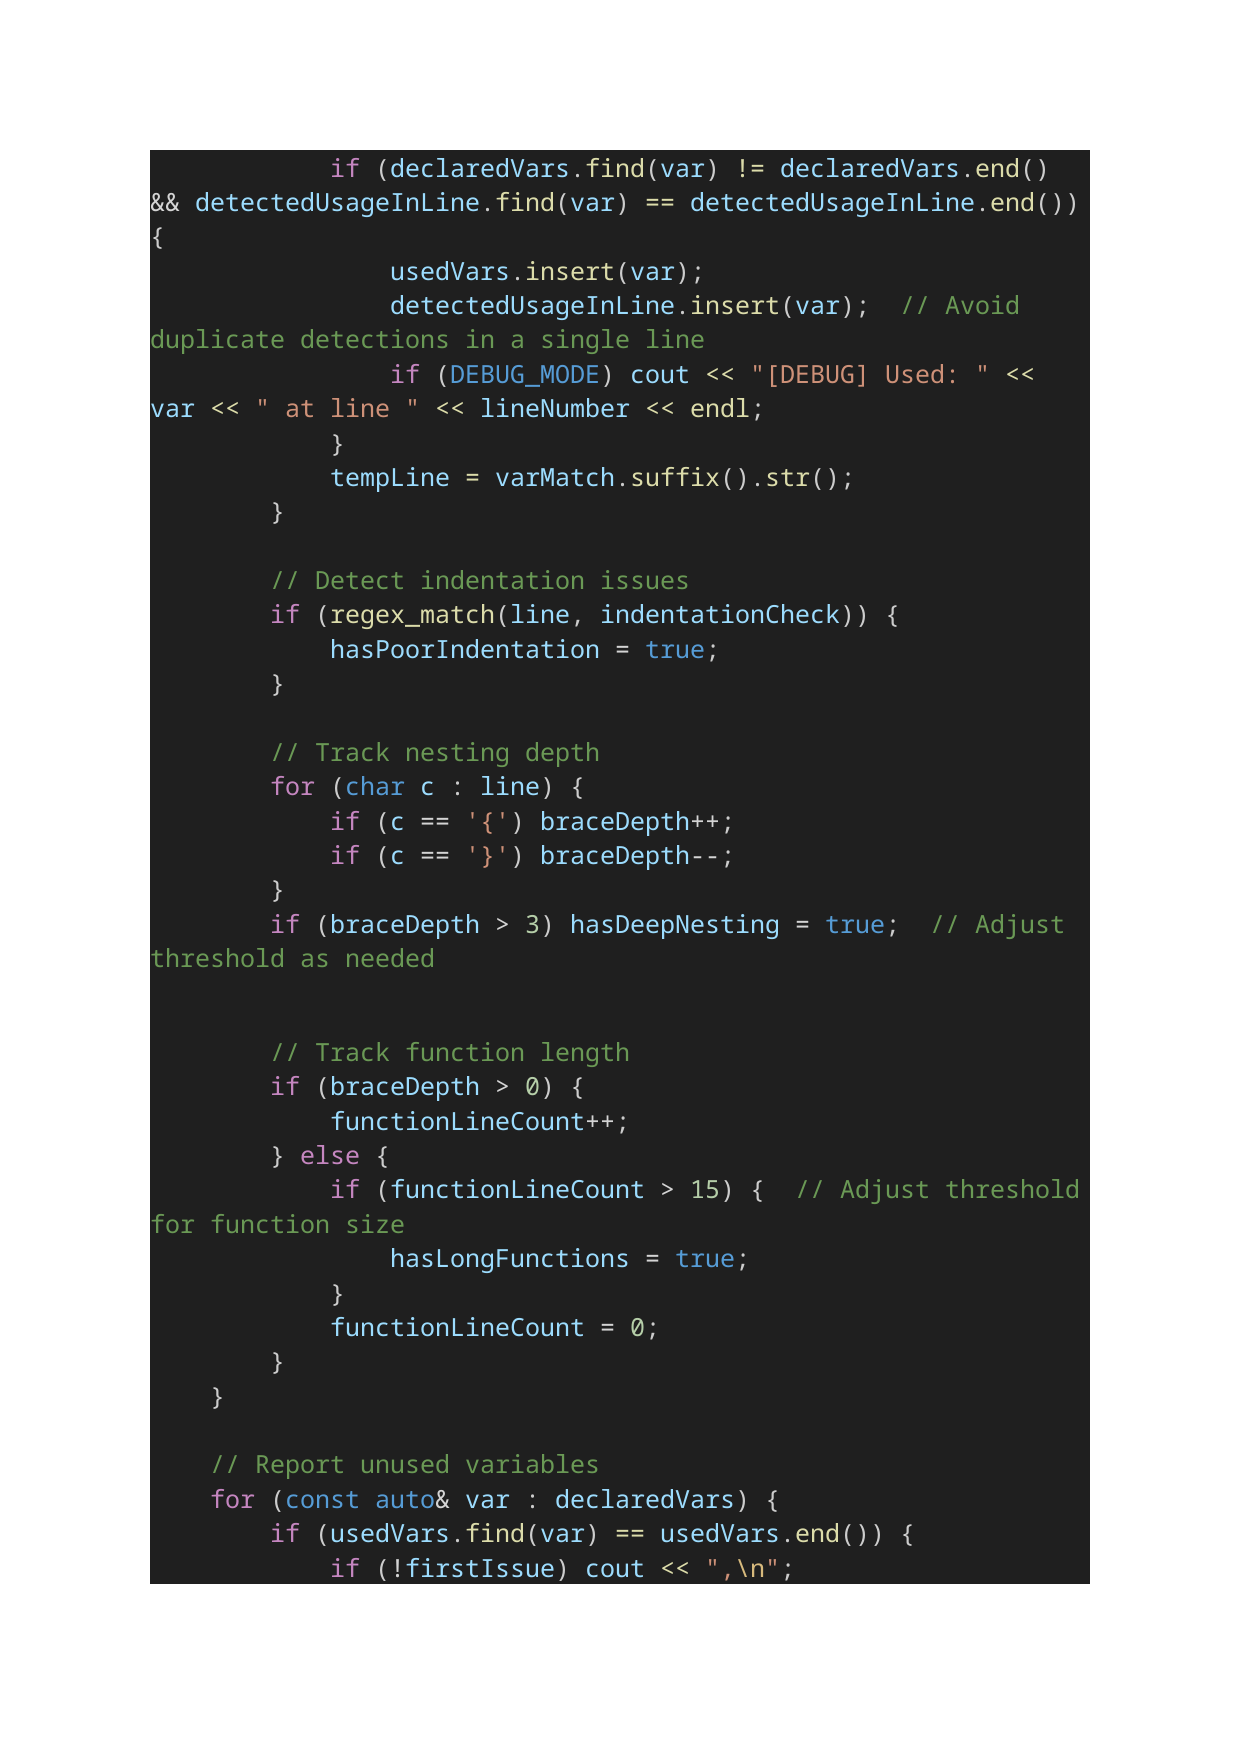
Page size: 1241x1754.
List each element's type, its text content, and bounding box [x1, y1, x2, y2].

text } [150, 494, 1090, 528]
text functionLineCount++; [150, 1103, 1090, 1137]
text functionLineCount = 0; [150, 1309, 1090, 1344]
text } [150, 666, 1090, 700]
text tempLine = varMatch.suffix().str(); [150, 459, 1090, 494]
text if (!firstIssue) cout << ",\n"; [150, 1550, 1090, 1584]
text if (c == '}') braceDepth--; [150, 837, 1090, 872]
text for (char c : line) { [150, 769, 1090, 803]
text } else { [150, 1137, 1090, 1172]
text // Track function length [150, 1034, 1090, 1069]
text if (c == '{') braceDepth++; [150, 803, 1090, 837]
text if (DEBUG_MODE) cout << "[DEBUG] Used: " << var << " at line " << lineNumber << endl; [150, 356, 1090, 425]
text // Report unused variables [150, 1447, 1090, 1481]
text // Track nesting depth [150, 734, 1090, 769]
text if (declaredVars.find(var) != declaredVars.end() && detectedUsageInLine.find(var) == detectedUsageInLine.end()) { [150, 150, 1090, 253]
text } [150, 425, 1090, 459]
text hasLongFunctions = true; [150, 1241, 1090, 1275]
text if (usedVars.find(var) == usedVars.end()) { [150, 1516, 1090, 1550]
text if (braceDepth > 0) { [150, 1069, 1090, 1103]
text if (functionLineCount > 15) { // Adjust threshold for function size [150, 1172, 1090, 1241]
text if (regex_match(line, indentationCheck)) { [150, 597, 1090, 631]
text // Detect indentation issues [150, 562, 1090, 597]
text } [150, 1378, 1090, 1412]
text detectedUsageInLine.insert(var); // Avoid duplicate detections in a single line [150, 287, 1090, 356]
text if (braceDepth > 3) hasDeepNesting = true; // Adjust threshold as needed [150, 906, 1090, 975]
text hasPoorIndentation = true; [150, 631, 1090, 666]
text } [150, 1344, 1090, 1378]
text for (const auto& var : declaredVars) { [150, 1481, 1090, 1516]
text } [150, 872, 1090, 906]
text } [150, 1275, 1090, 1309]
text usedVars.insert(var); [150, 253, 1090, 287]
